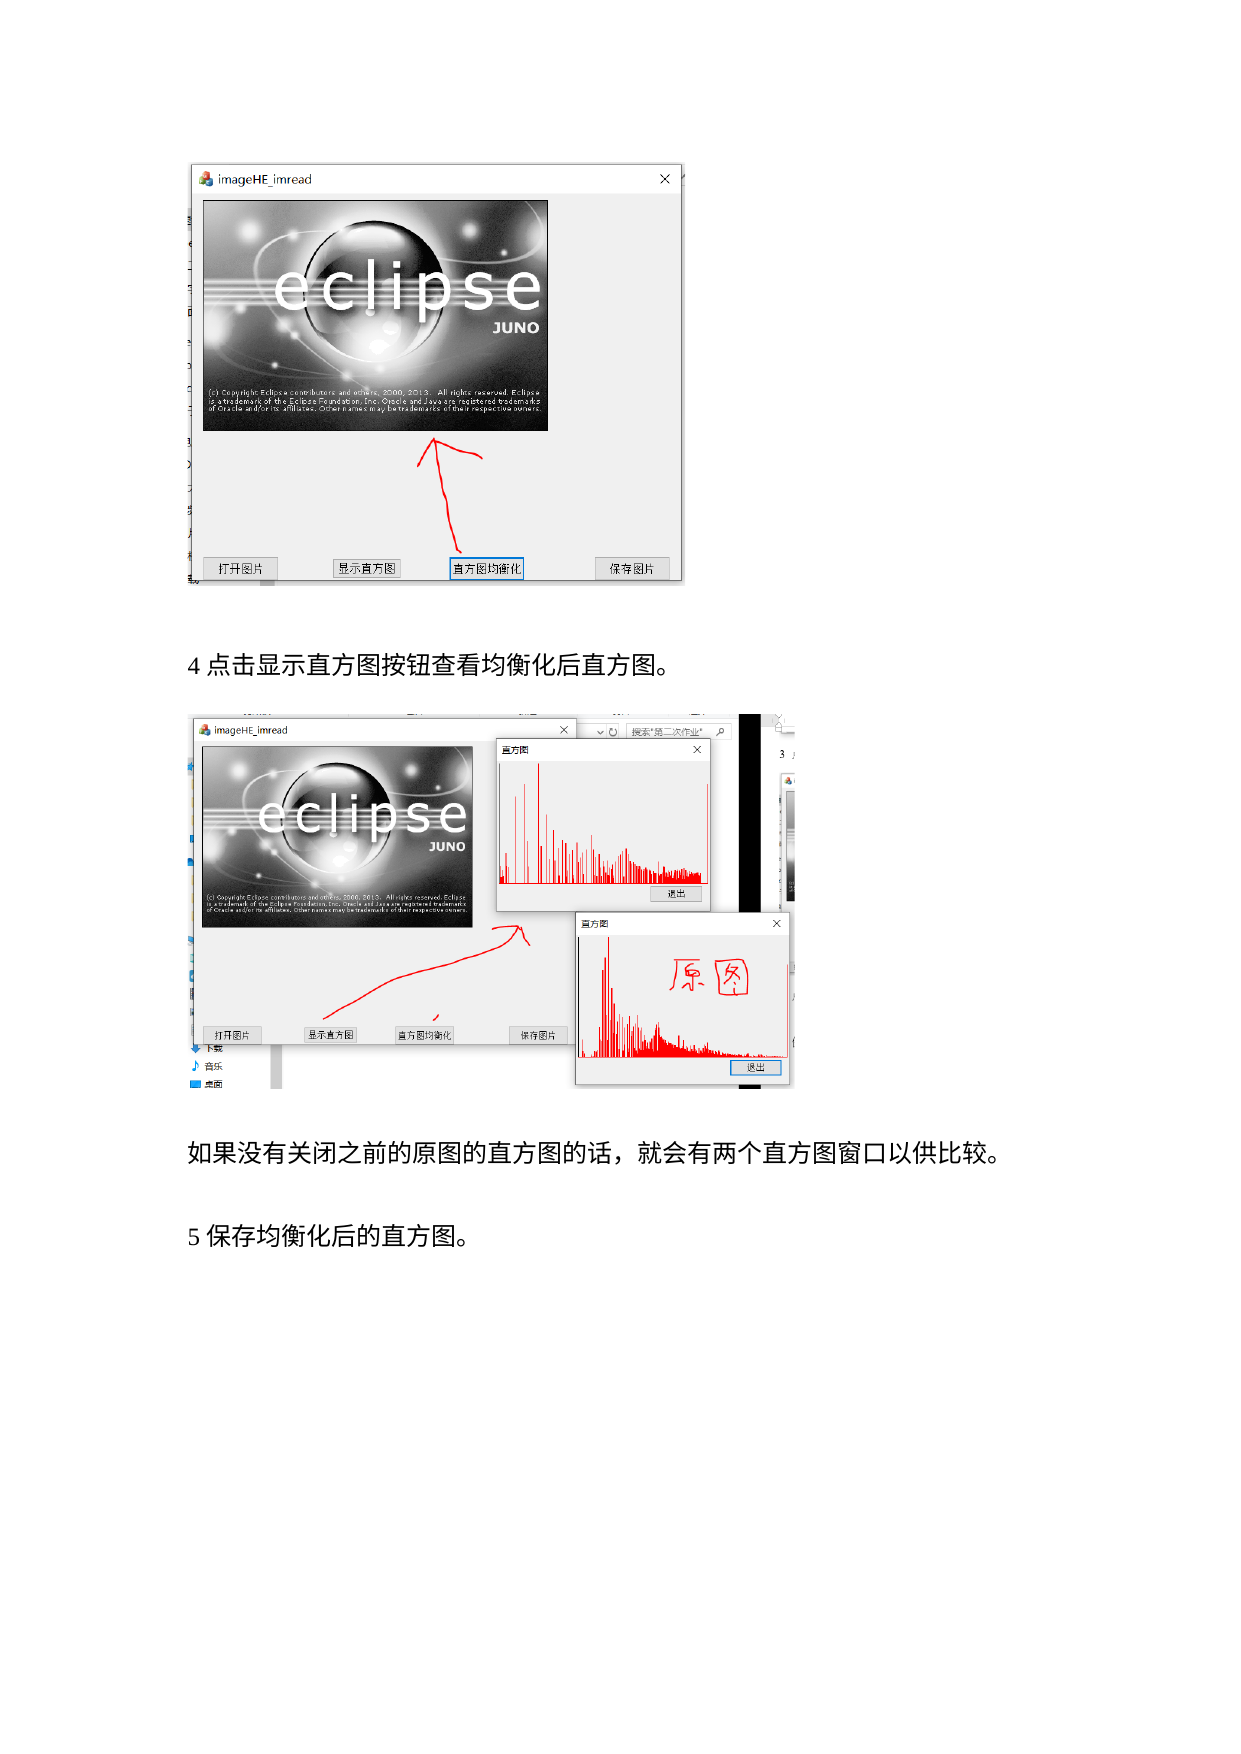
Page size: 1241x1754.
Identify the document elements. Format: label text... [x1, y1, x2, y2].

picture [187, 162, 686, 586]
picture [187, 714, 795, 1089]
text 如果没有关闭之前的原图的直方图的话，就会有两个直方图窗口以供比较。 [187, 1119, 1053, 1184]
text 4 点击显示直方图按钮查看均衡化后直方图。 [187, 631, 1053, 696]
text 5 保存均衡化后的直方图。 [187, 1202, 1053, 1267]
